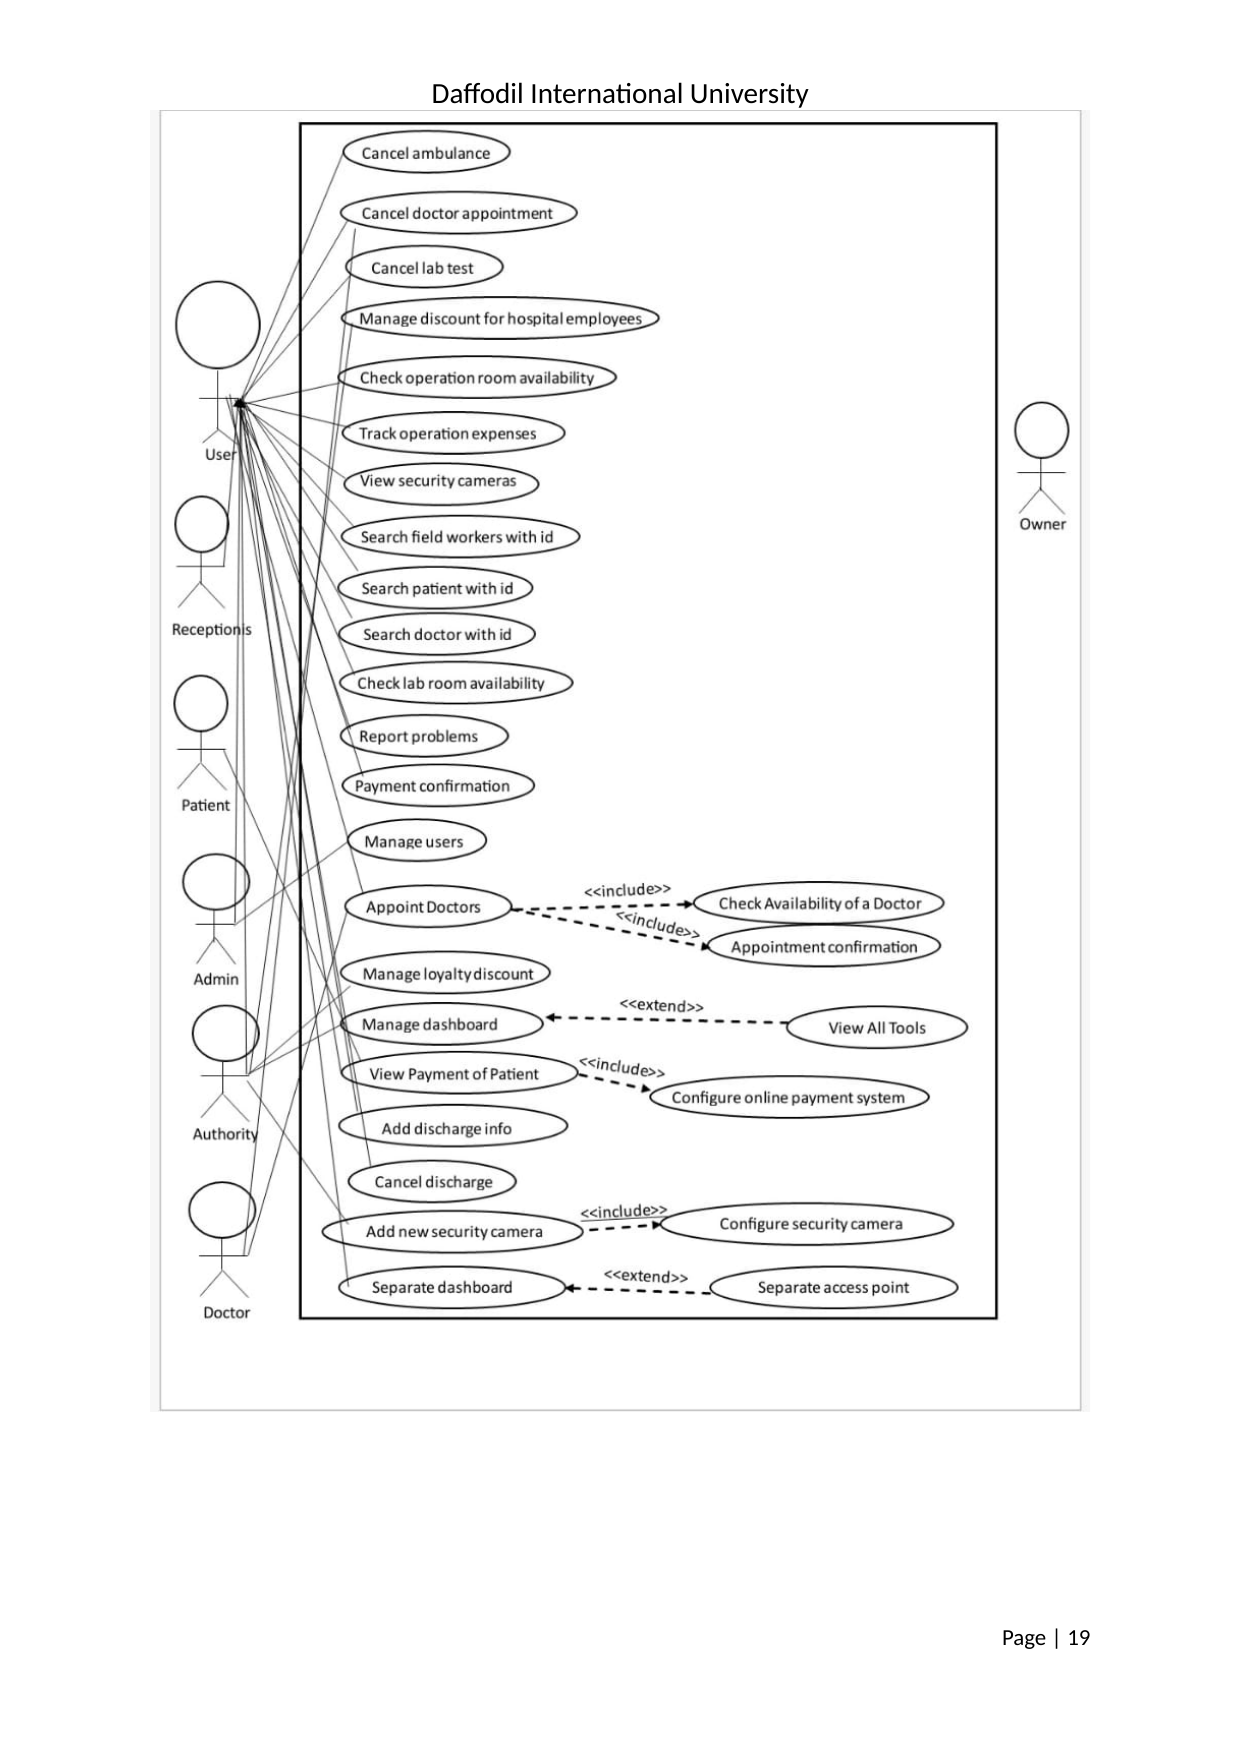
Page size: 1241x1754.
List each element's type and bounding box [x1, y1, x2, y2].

picture [150, 110, 1091, 1412]
